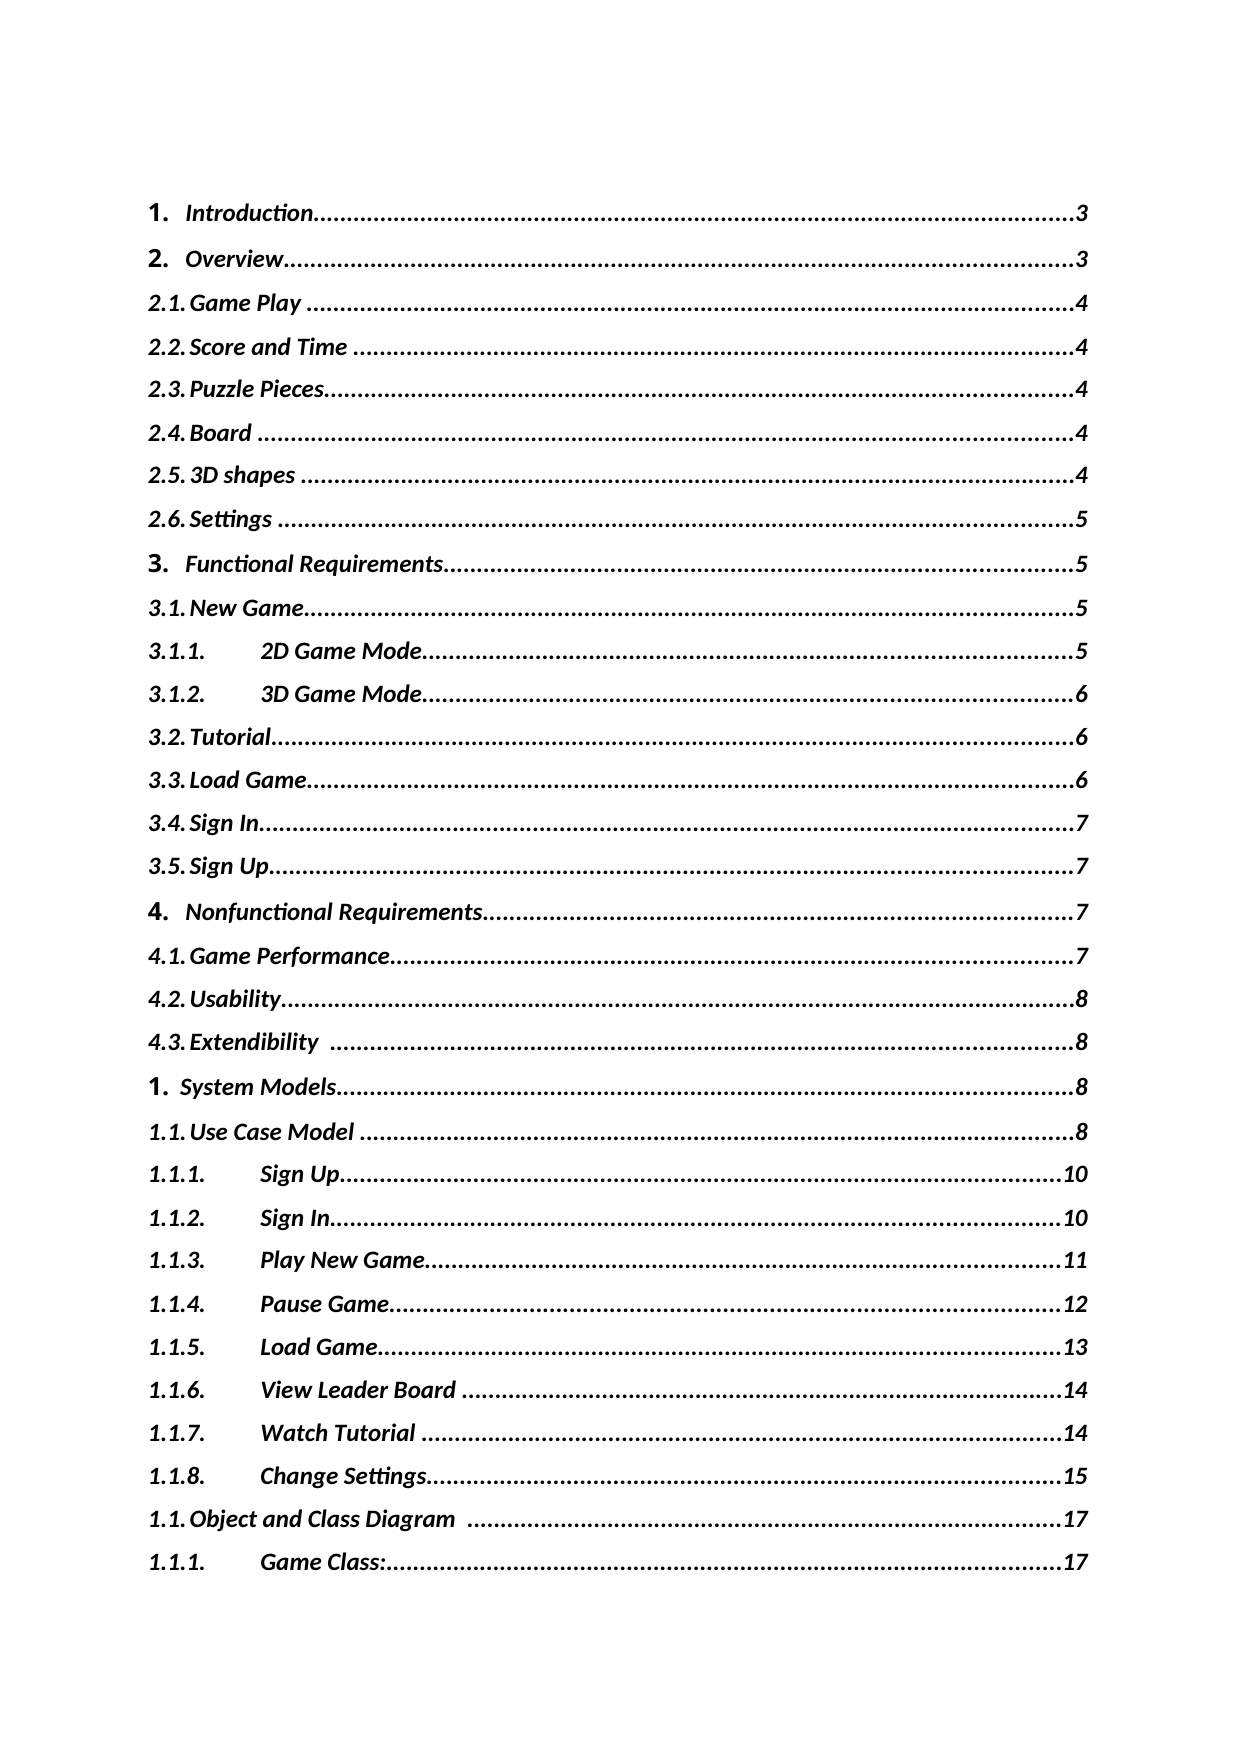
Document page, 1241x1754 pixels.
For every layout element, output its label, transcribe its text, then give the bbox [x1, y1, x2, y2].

list Puzzle Pieces 4 [148, 374, 1093, 404]
list Board 4 [148, 417, 1093, 447]
list Sign In 10 [148, 1202, 1093, 1232]
list Usability 8 [148, 983, 1093, 1013]
list Settings 5 [148, 503, 1093, 533]
list Load Game 6 [148, 764, 1093, 795]
list Object and Class Diagram 17 [148, 1503, 1093, 1533]
list 3D shapes 4 [148, 460, 1093, 490]
list Sign Up 10 [148, 1159, 1093, 1189]
list Game Play 4 [148, 288, 1093, 318]
list Game Performance 7 [148, 940, 1093, 971]
list Extendibility 8 [148, 1026, 1093, 1057]
list Watch Tutorial 14 [148, 1417, 1093, 1447]
list Functional Requirements 5 [148, 546, 1093, 580]
list Sign In 7 [148, 807, 1093, 838]
list Overview 3 [148, 241, 1093, 275]
list 3D Game Mode 6 [148, 678, 1093, 709]
list Introduction 3 [148, 194, 1093, 228]
list Tutorial 6 [148, 721, 1093, 752]
list 2D Game Mode 5 [148, 635, 1093, 666]
list Score and Time 4 [148, 331, 1093, 361]
list Pause Game 12 [148, 1288, 1093, 1318]
list Change Settings 15 [148, 1460, 1093, 1490]
list Nonfunctional Requirements 7 [148, 893, 1093, 927]
list Game Class: 17 [148, 1546, 1093, 1576]
list Load Game 13 [148, 1331, 1093, 1361]
list System Models 8 [148, 1069, 1093, 1103]
list Use Case Model 8 [148, 1116, 1093, 1146]
list Play New Game 11 [148, 1245, 1093, 1275]
list Sign Up 7 [148, 850, 1093, 881]
list View Leader Board 14 [148, 1374, 1093, 1404]
list New Game 5 [148, 592, 1093, 623]
